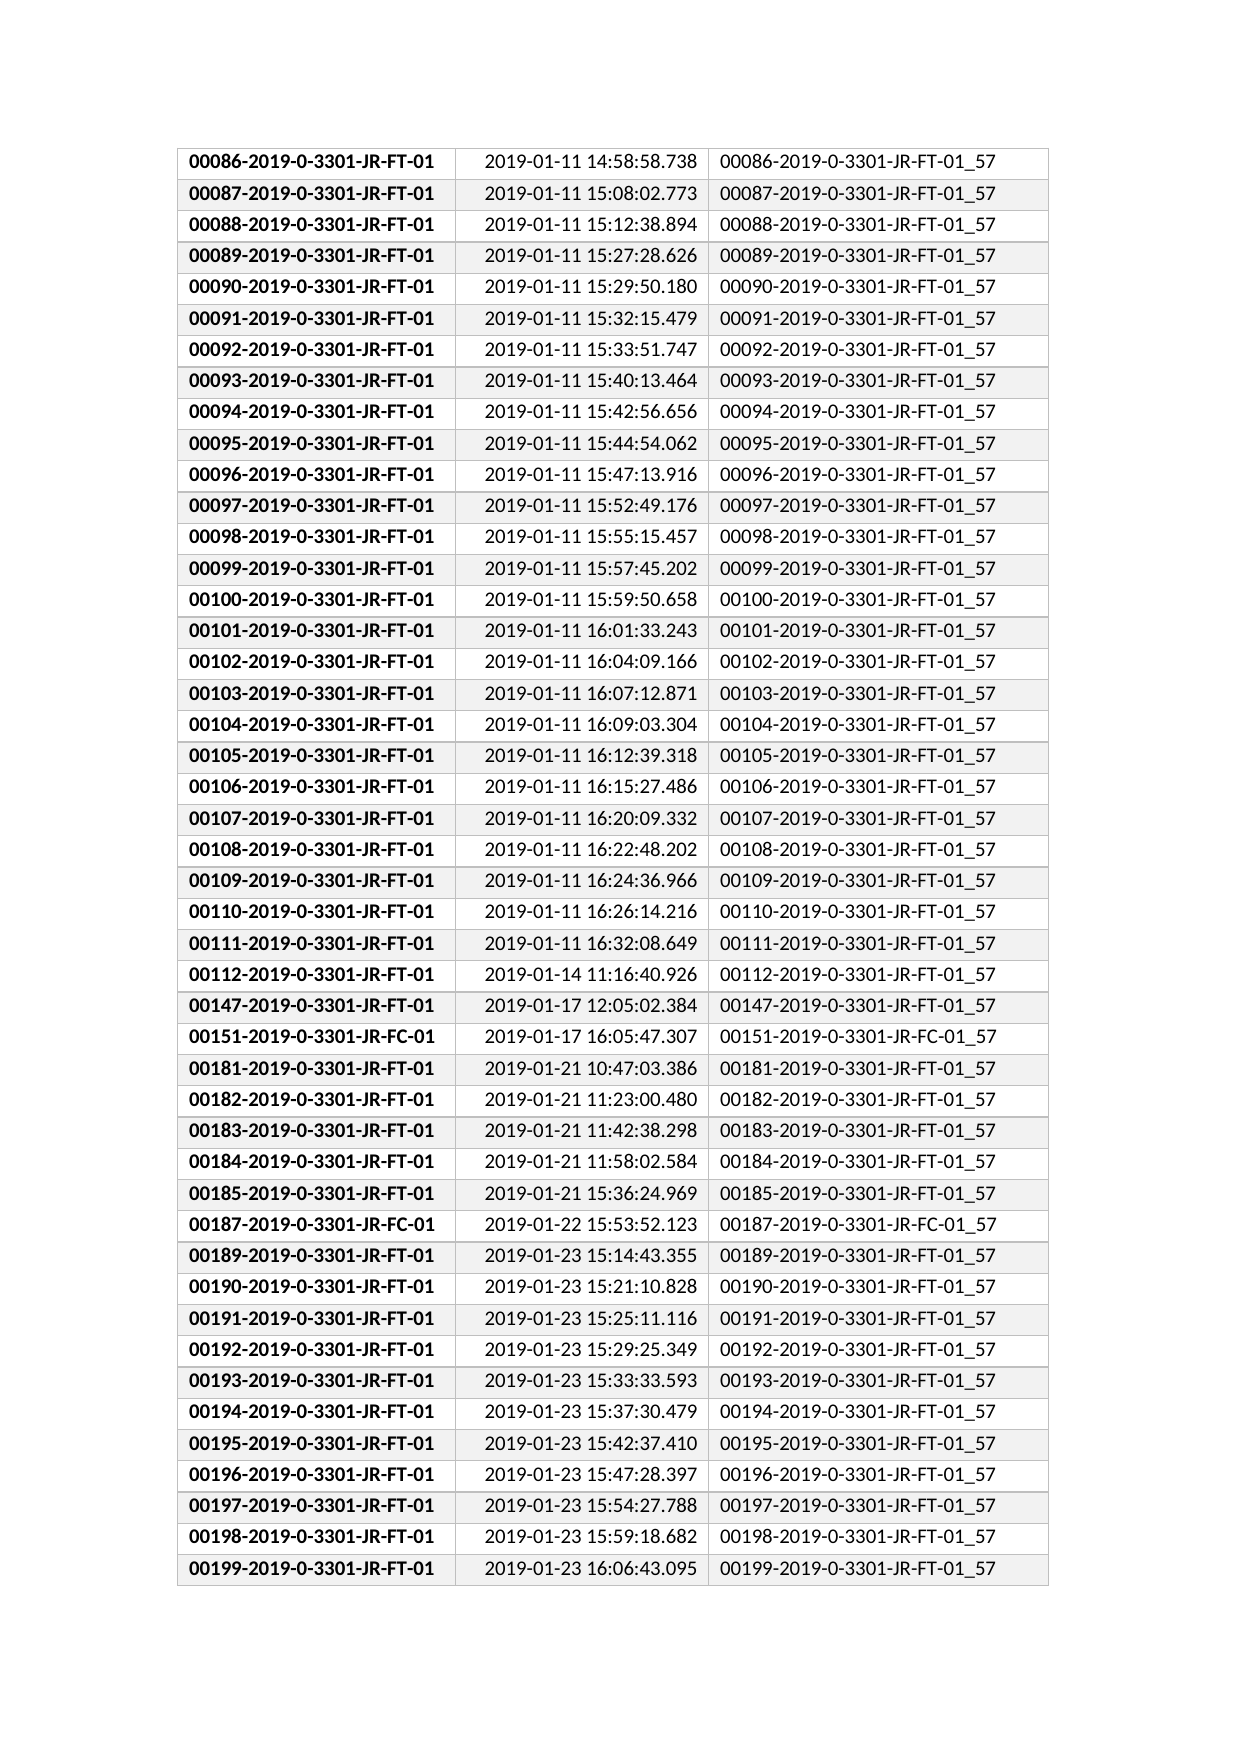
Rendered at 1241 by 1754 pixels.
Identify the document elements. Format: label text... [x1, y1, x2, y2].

table_cell 00187-2019-0-3301-JR-FC-01 [178, 1211, 455, 1241]
table_cell 00185-2019-0-3301-JR-FT-01 [178, 1180, 455, 1210]
table_cell 00096-2019-0-3301-JR-FT-01_57 [709, 461, 1048, 491]
table_cell 2019-01-11 15:52:49.176 [456, 493, 708, 523]
table_cell 00098-2019-0-3301-JR-FT-01 [178, 524, 455, 554]
table_cell 2019-01-11 16:22:48.202 [456, 836, 708, 866]
table_cell 00197-2019-0-3301-JR-FT-01_57 [709, 1493, 1048, 1523]
table_cell 2019-01-23 15:29:25.349 [456, 1336, 708, 1366]
table_cell 00095-2019-0-3301-JR-FT-01 [178, 430, 455, 460]
table_cell 00088-2019-0-3301-JR-FT-01 [178, 211, 455, 241]
table_cell 00107-2019-0-3301-JR-FT-01_57 [709, 805, 1048, 835]
table_cell 00096-2019-0-3301-JR-FT-01 [178, 461, 455, 491]
table_cell 00195-2019-0-3301-JR-FT-01 [178, 1430, 455, 1460]
table_cell 2019-01-23 15:54:27.788 [456, 1493, 708, 1523]
table_cell 00089-2019-0-3301-JR-FT-01 [178, 243, 455, 273]
table_cell 00181-2019-0-3301-JR-FT-01 [178, 1055, 455, 1085]
table_cell 00100-2019-0-3301-JR-FT-01 [178, 586, 455, 616]
table_cell 2019-01-11 15:57:45.202 [456, 555, 708, 585]
table_cell 2019-01-11 16:24:36.966 [456, 868, 708, 898]
table_cell 00105-2019-0-3301-JR-FT-01_57 [709, 743, 1048, 773]
table_cell 00094-2019-0-3301-JR-FT-01_57 [709, 399, 1048, 429]
table_cell 00101-2019-0-3301-JR-FT-01 [178, 618, 455, 648]
table_cell 00086-2019-0-3301-JR-FT-01_57 [709, 149, 1048, 179]
table_cell 00088-2019-0-3301-JR-FT-01_57 [709, 211, 1048, 241]
table_cell 2019-01-21 15:36:24.969 [456, 1180, 708, 1210]
table_cell 00101-2019-0-3301-JR-FT-01_57 [709, 618, 1048, 648]
table_cell 2019-01-21 11:58:02.584 [456, 1149, 708, 1179]
table_cell 2019-01-11 15:55:15.457 [456, 524, 708, 554]
table_cell 00090-2019-0-3301-JR-FT-01_57 [709, 274, 1048, 304]
table_cell 2019-01-11 15:33:51.747 [456, 336, 708, 366]
table_cell 2019-01-11 16:09:03.304 [456, 711, 708, 741]
table_cell 00098-2019-0-3301-JR-FT-01_57 [709, 524, 1048, 554]
table_cell 00099-2019-0-3301-JR-FT-01 [178, 555, 455, 585]
table_cell 2019-01-23 15:14:43.355 [456, 1243, 708, 1273]
table_cell 00104-2019-0-3301-JR-FT-01_57 [709, 711, 1048, 741]
table_cell 00094-2019-0-3301-JR-FT-01 [178, 399, 455, 429]
table_cell 2019-01-23 15:37:30.479 [456, 1399, 708, 1429]
table_cell 2019-01-11 16:12:39.318 [456, 743, 708, 773]
table_cell 00189-2019-0-3301-JR-FT-01_57 [709, 1243, 1048, 1273]
table_cell 2019-01-23 15:59:18.682 [456, 1524, 708, 1554]
table_cell 2019-01-11 15:44:54.062 [456, 430, 708, 460]
table_cell 2019-01-11 16:26:14.216 [456, 899, 708, 929]
table_cell 00195-2019-0-3301-JR-FT-01_57 [709, 1430, 1048, 1460]
table_cell 00110-2019-0-3301-JR-FT-01 [178, 899, 455, 929]
table_cell 00087-2019-0-3301-JR-FT-01_57 [709, 180, 1048, 210]
table_cell 2019-01-14 11:16:40.926 [456, 961, 708, 991]
table_cell 00189-2019-0-3301-JR-FT-01 [178, 1243, 455, 1273]
table_cell 2019-01-22 15:53:52.123 [456, 1211, 708, 1241]
table_cell 2019-01-11 15:27:28.626 [456, 243, 708, 273]
table_cell 00112-2019-0-3301-JR-FT-01_57 [709, 961, 1048, 991]
table_cell 00196-2019-0-3301-JR-FT-01_57 [709, 1461, 1048, 1491]
table_cell 00198-2019-0-3301-JR-FT-01_57 [709, 1524, 1048, 1554]
table_cell 00151-2019-0-3301-JR-FC-01_57 [709, 1024, 1048, 1054]
table_cell 00095-2019-0-3301-JR-FT-01_57 [709, 430, 1048, 460]
table_cell 2019-01-21 10:47:03.386 [456, 1055, 708, 1085]
table_cell 2019-01-11 16:32:08.649 [456, 930, 708, 960]
table_cell 00108-2019-0-3301-JR-FT-01_57 [709, 836, 1048, 866]
table_cell 00198-2019-0-3301-JR-FT-01 [178, 1524, 455, 1554]
table_cell 2019-01-11 16:20:09.332 [456, 805, 708, 835]
table_cell 00092-2019-0-3301-JR-FT-01 [178, 336, 455, 366]
table_cell 00109-2019-0-3301-JR-FT-01_57 [709, 868, 1048, 898]
table_cell 00147-2019-0-3301-JR-FT-01_57 [709, 993, 1048, 1023]
table_cell 00147-2019-0-3301-JR-FT-01 [178, 993, 455, 1023]
table_cell 00093-2019-0-3301-JR-FT-01 [178, 368, 455, 398]
table_cell 00103-2019-0-3301-JR-FT-01 [178, 680, 455, 710]
table_cell 00193-2019-0-3301-JR-FT-01 [178, 1368, 455, 1398]
table_cell 00193-2019-0-3301-JR-FT-01_57 [709, 1368, 1048, 1398]
table_cell 00099-2019-0-3301-JR-FT-01_57 [709, 555, 1048, 585]
table_cell 00182-2019-0-3301-JR-FT-01_57 [709, 1086, 1048, 1116]
table_cell 2019-01-23 15:33:33.593 [456, 1368, 708, 1398]
table_cell 00091-2019-0-3301-JR-FT-01_57 [709, 305, 1048, 335]
table_cell 00109-2019-0-3301-JR-FT-01 [178, 868, 455, 898]
table_cell 00102-2019-0-3301-JR-FT-01_57 [709, 649, 1048, 679]
table_cell 00182-2019-0-3301-JR-FT-01 [178, 1086, 455, 1116]
table_cell 2019-01-11 15:08:02.773 [456, 180, 708, 210]
table_cell 00199-2019-0-3301-JR-FT-01_57 [709, 1555, 1048, 1585]
table_cell 2019-01-17 12:05:02.384 [456, 993, 708, 1023]
table_cell 00183-2019-0-3301-JR-FT-01_57 [709, 1118, 1048, 1148]
table_cell 00151-2019-0-3301-JR-FC-01 [178, 1024, 455, 1054]
table_cell 00100-2019-0-3301-JR-FT-01_57 [709, 586, 1048, 616]
table_cell 00181-2019-0-3301-JR-FT-01_57 [709, 1055, 1048, 1085]
table_cell 00091-2019-0-3301-JR-FT-01 [178, 305, 455, 335]
table_cell 00191-2019-0-3301-JR-FT-01_57 [709, 1305, 1048, 1335]
table_cell 00190-2019-0-3301-JR-FT-01 [178, 1274, 455, 1304]
table_cell 2019-01-23 15:21:10.828 [456, 1274, 708, 1304]
table_cell 00097-2019-0-3301-JR-FT-01 [178, 493, 455, 523]
table_cell 2019-01-11 16:15:27.486 [456, 774, 708, 804]
table_cell 00106-2019-0-3301-JR-FT-01 [178, 774, 455, 804]
table_cell 00197-2019-0-3301-JR-FT-01 [178, 1493, 455, 1523]
table_cell 00192-2019-0-3301-JR-FT-01_57 [709, 1336, 1048, 1366]
table_cell 2019-01-11 16:04:09.166 [456, 649, 708, 679]
table_cell 2019-01-21 11:42:38.298 [456, 1118, 708, 1148]
table_cell 2019-01-11 15:40:13.464 [456, 368, 708, 398]
table_cell 00184-2019-0-3301-JR-FT-01_57 [709, 1149, 1048, 1179]
table_cell 2019-01-17 16:05:47.307 [456, 1024, 708, 1054]
table_cell 00106-2019-0-3301-JR-FT-01_57 [709, 774, 1048, 804]
table_cell 2019-01-11 14:58:58.738 [456, 149, 708, 179]
table_cell 00093-2019-0-3301-JR-FT-01_57 [709, 368, 1048, 398]
table_cell 00102-2019-0-3301-JR-FT-01 [178, 649, 455, 679]
table_cell 00090-2019-0-3301-JR-FT-01 [178, 274, 455, 304]
table_cell 00185-2019-0-3301-JR-FT-01_57 [709, 1180, 1048, 1210]
table_cell 00105-2019-0-3301-JR-FT-01 [178, 743, 455, 773]
table_cell 2019-01-11 15:29:50.180 [456, 274, 708, 304]
table_cell 00196-2019-0-3301-JR-FT-01 [178, 1461, 455, 1491]
table_cell 00187-2019-0-3301-JR-FC-01_57 [709, 1211, 1048, 1241]
table_cell 00104-2019-0-3301-JR-FT-01 [178, 711, 455, 741]
table_cell 00103-2019-0-3301-JR-FT-01_57 [709, 680, 1048, 710]
table_cell 2019-01-21 11:23:00.480 [456, 1086, 708, 1116]
table_cell 00192-2019-0-3301-JR-FT-01 [178, 1336, 455, 1366]
table_cell 00112-2019-0-3301-JR-FT-01 [178, 961, 455, 991]
table_cell 00092-2019-0-3301-JR-FT-01_57 [709, 336, 1048, 366]
table_cell 00190-2019-0-3301-JR-FT-01_57 [709, 1274, 1048, 1304]
table_cell 00089-2019-0-3301-JR-FT-01_57 [709, 243, 1048, 273]
table_cell 00108-2019-0-3301-JR-FT-01 [178, 836, 455, 866]
table_cell 00194-2019-0-3301-JR-FT-01 [178, 1399, 455, 1429]
table_cell 2019-01-23 15:25:11.116 [456, 1305, 708, 1335]
table_cell 2019-01-23 16:06:43.095 [456, 1555, 708, 1585]
table_cell 2019-01-23 15:42:37.410 [456, 1430, 708, 1460]
table_cell 00086-2019-0-3301-JR-FT-01 [178, 149, 455, 179]
table_cell 00107-2019-0-3301-JR-FT-01 [178, 805, 455, 835]
table_cell 2019-01-11 15:47:13.916 [456, 461, 708, 491]
table_cell 2019-01-11 15:42:56.656 [456, 399, 708, 429]
table_cell 2019-01-11 15:32:15.479 [456, 305, 708, 335]
table_cell 00111-2019-0-3301-JR-FT-01 [178, 930, 455, 960]
table_cell 2019-01-11 16:07:12.871 [456, 680, 708, 710]
table_cell 00110-2019-0-3301-JR-FT-01_57 [709, 899, 1048, 929]
table_cell 00111-2019-0-3301-JR-FT-01_57 [709, 930, 1048, 960]
table_cell 00097-2019-0-3301-JR-FT-01_57 [709, 493, 1048, 523]
table_cell 00194-2019-0-3301-JR-FT-01_57 [709, 1399, 1048, 1429]
table_cell 00183-2019-0-3301-JR-FT-01 [178, 1118, 455, 1148]
table_cell 2019-01-11 15:59:50.658 [456, 586, 708, 616]
table_cell 2019-01-11 15:12:38.894 [456, 211, 708, 241]
table_cell 00087-2019-0-3301-JR-FT-01 [178, 180, 455, 210]
table_cell 2019-01-23 15:47:28.397 [456, 1461, 708, 1491]
table_cell 00184-2019-0-3301-JR-FT-01 [178, 1149, 455, 1179]
table_cell 2019-01-11 16:01:33.243 [456, 618, 708, 648]
table_cell 00199-2019-0-3301-JR-FT-01 [178, 1555, 455, 1585]
table_cell 00191-2019-0-3301-JR-FT-01 [178, 1305, 455, 1335]
